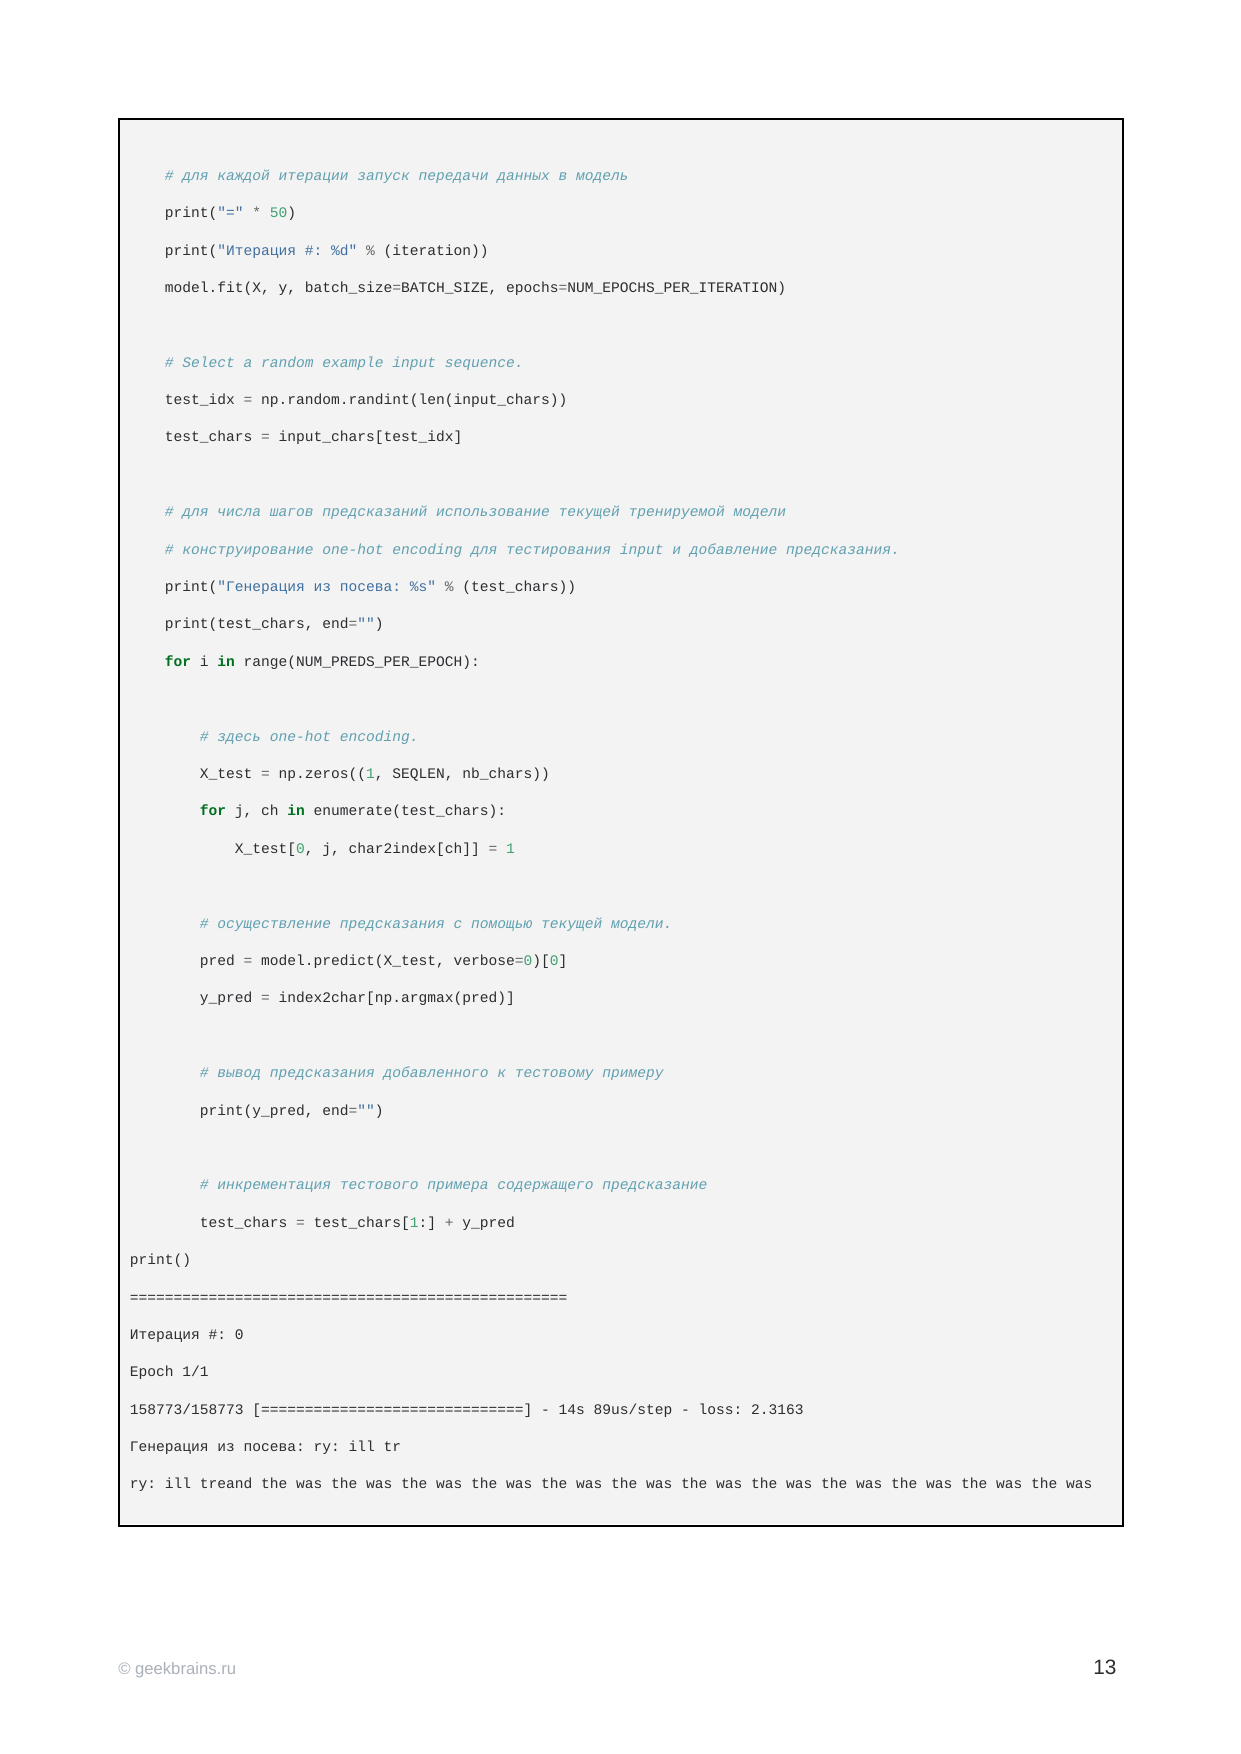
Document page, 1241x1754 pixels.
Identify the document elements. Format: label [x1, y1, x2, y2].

table_header [120, 120, 1122, 1524]
